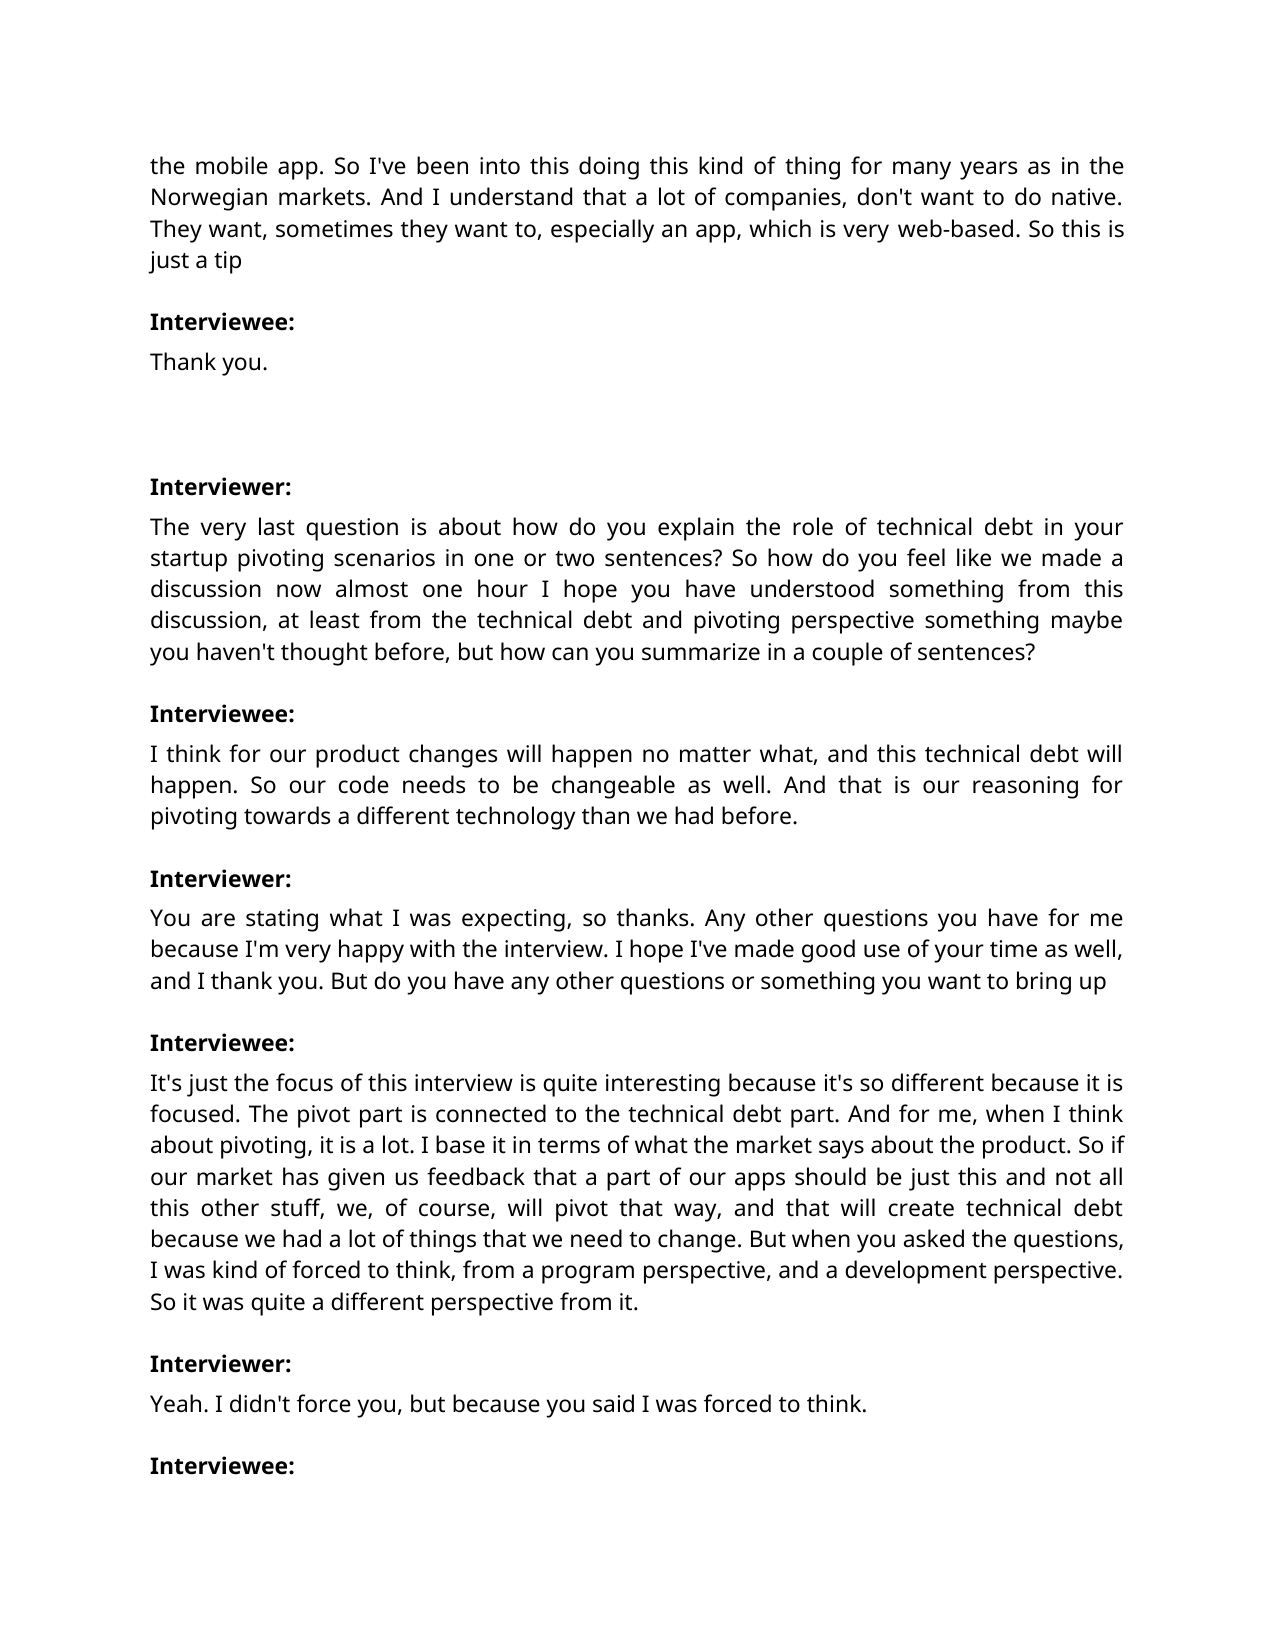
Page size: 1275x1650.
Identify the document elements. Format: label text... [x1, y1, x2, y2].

text Interviewer: [150, 862, 1125, 894]
text Interviewee: [150, 698, 1125, 729]
text Interviewer: [150, 471, 1125, 502]
text The very last question is about how do you explain the role of technical debt in your startup pivoting scenarios in one or two sentences? So how do you feel like we made a discussion now almost one hour I hope you have understood something from this discussion, at least from the technical debt and pivoting perspective something maybe you haven't thought before, but how can you summarize in a couple of sentences? [150, 510, 1125, 667]
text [150, 150, 1125, 275]
text You are stating what I was expecting, so thanks. Any other questions you have for me because I'm very happy with the interview. I hope I've made good use of your time as well, and I thank you. But do you have any other questions or something you want to bring up [150, 902, 1125, 996]
text Yeah. I didn't force you, but because you said I was forced to think. [150, 1387, 1125, 1419]
text I think for our product changes will happen no matter what, and this technical debt will happen. So our code needs to be changeable as well. And that is our reasoning for pivoting towards a different technology than we had before. [150, 737, 1125, 831]
text Interviewee: [150, 306, 1125, 337]
text Interviewee: [150, 1450, 1125, 1481]
text Thank you. [150, 346, 1125, 377]
text It's just the focus of this interview is quite interesting because it's so different because it is focused. The pivot part is connected to the technical debt part. And for me, when I think about pivoting, it is a lot. I base it in terms of what the market says about the product. So if our market has given us feedback that a part of our apps should be just this and not all this other stuff, we, of course, will pivot that way, and that will create technical debt because we had a lot of things that we need to change. But when you asked the questions, I was kind of forced to think, from a program perspective, and a development perspective. So it was quite a different perspective from it. [150, 1067, 1125, 1317]
text Interviewer: [150, 1348, 1125, 1379]
text Interviewee: [150, 1027, 1125, 1058]
